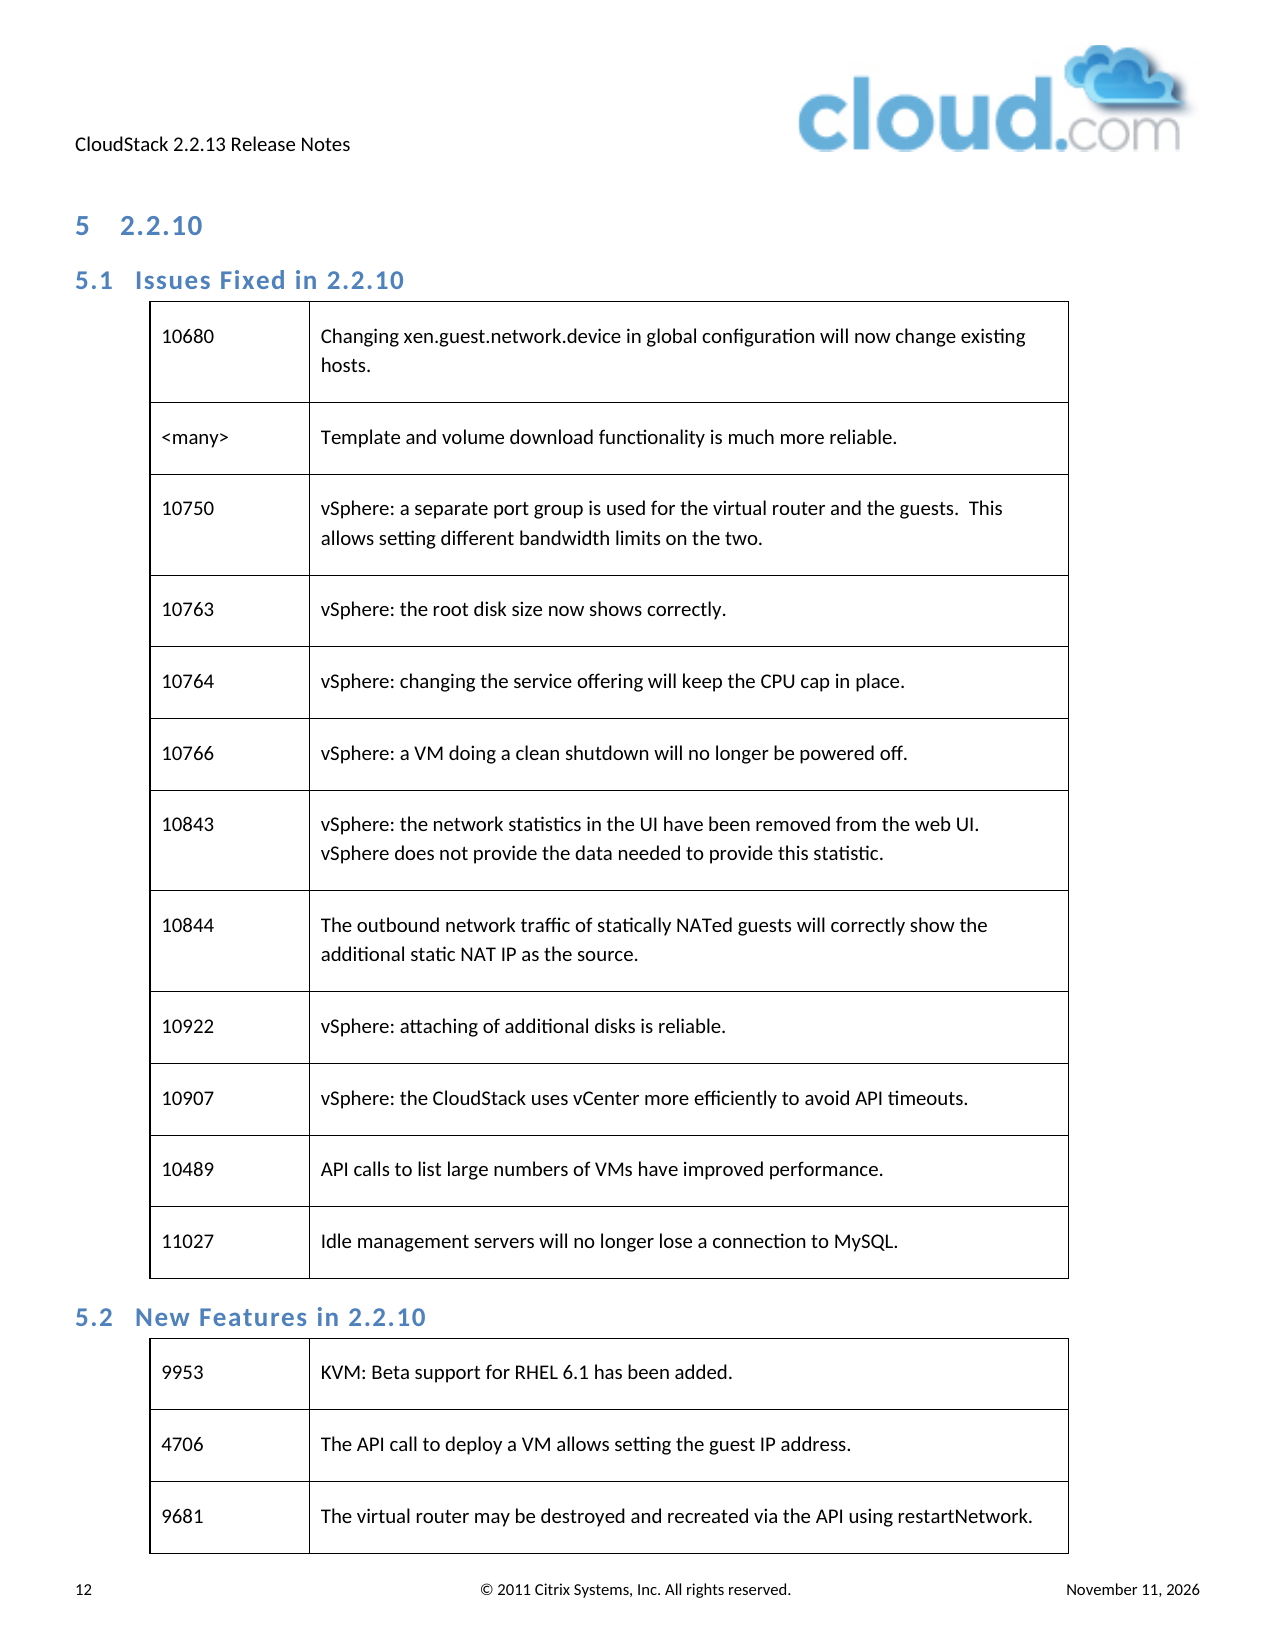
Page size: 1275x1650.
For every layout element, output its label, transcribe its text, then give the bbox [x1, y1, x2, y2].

subtitle New Features in 2.2.10 [75, 1300, 1200, 1333]
subtitle 2.2.10 [75, 207, 1200, 242]
table_cell 10922 [151, 992, 309, 1063]
table_cell 10766 [151, 719, 309, 789]
table_cell vSphere: the CloudStack uses vCenter more efficiently to avoid API timeouts. [310, 1064, 1068, 1134]
table_cell 10844 [151, 891, 309, 991]
table_cell 10763 [151, 576, 309, 646]
table_cell 10489 [151, 1136, 309, 1206]
table_cell 10907 [151, 1064, 309, 1134]
table_cell 9681 [151, 1482, 309, 1553]
table_cell vSphere: a VM doing a clean shutdown will no longer be powered off. [310, 719, 1068, 789]
table_cell Idle management servers will no longer lose a connection to MySQL. [310, 1207, 1068, 1278]
table_cell 10764 [151, 647, 309, 718]
table_header KVM: Beta support for RHEL 6.1 has been added. [310, 1339, 1068, 1409]
table_cell <many> [151, 403, 309, 474]
table_cell API calls to list large numbers of VMs have improved performance. [310, 1136, 1068, 1206]
subtitle Issues Fixed in 2.2.10 [75, 263, 1200, 296]
table_cell vSphere: a separate port group is used for the virtual router and the guests. This allows setting different bandwidth limits on the two. [310, 475, 1068, 574]
table_cell The outbound network traffic of statically NATed guests will correctly show the additional static NAT IP as the source. [310, 891, 1068, 991]
table_header Changing xen.guest.network.device in global configuration will now change existing hosts. [310, 302, 1068, 402]
table_cell vSphere: the network statistics in the UI have been removed from the web UI. vSphere does not provide the data needed to provide this statistic. [310, 791, 1068, 890]
table_cell 4706 [151, 1410, 309, 1481]
table_header 9953 [151, 1339, 309, 1409]
table_cell vSphere: changing the service offering will keep the CPU cap in place. [310, 647, 1068, 718]
table_cell 10750 [151, 475, 309, 574]
table_cell 10843 [151, 791, 309, 890]
table_cell The virtual router may be destroyed and recreated via the API using restartNetwork. [310, 1482, 1068, 1553]
table_cell The API call to deploy a VM allows setting the guest IP address. [310, 1410, 1068, 1481]
table_header 10680 [151, 302, 309, 402]
table_cell 11027 [151, 1207, 309, 1278]
table_cell vSphere: the root disk size now shows correctly. [310, 576, 1068, 646]
table_cell Template and volume download functionality is much more reliable. [310, 403, 1068, 474]
table_cell vSphere: attaching of additional disks is reliable. [310, 992, 1068, 1063]
picture [798, 45, 1200, 152]
